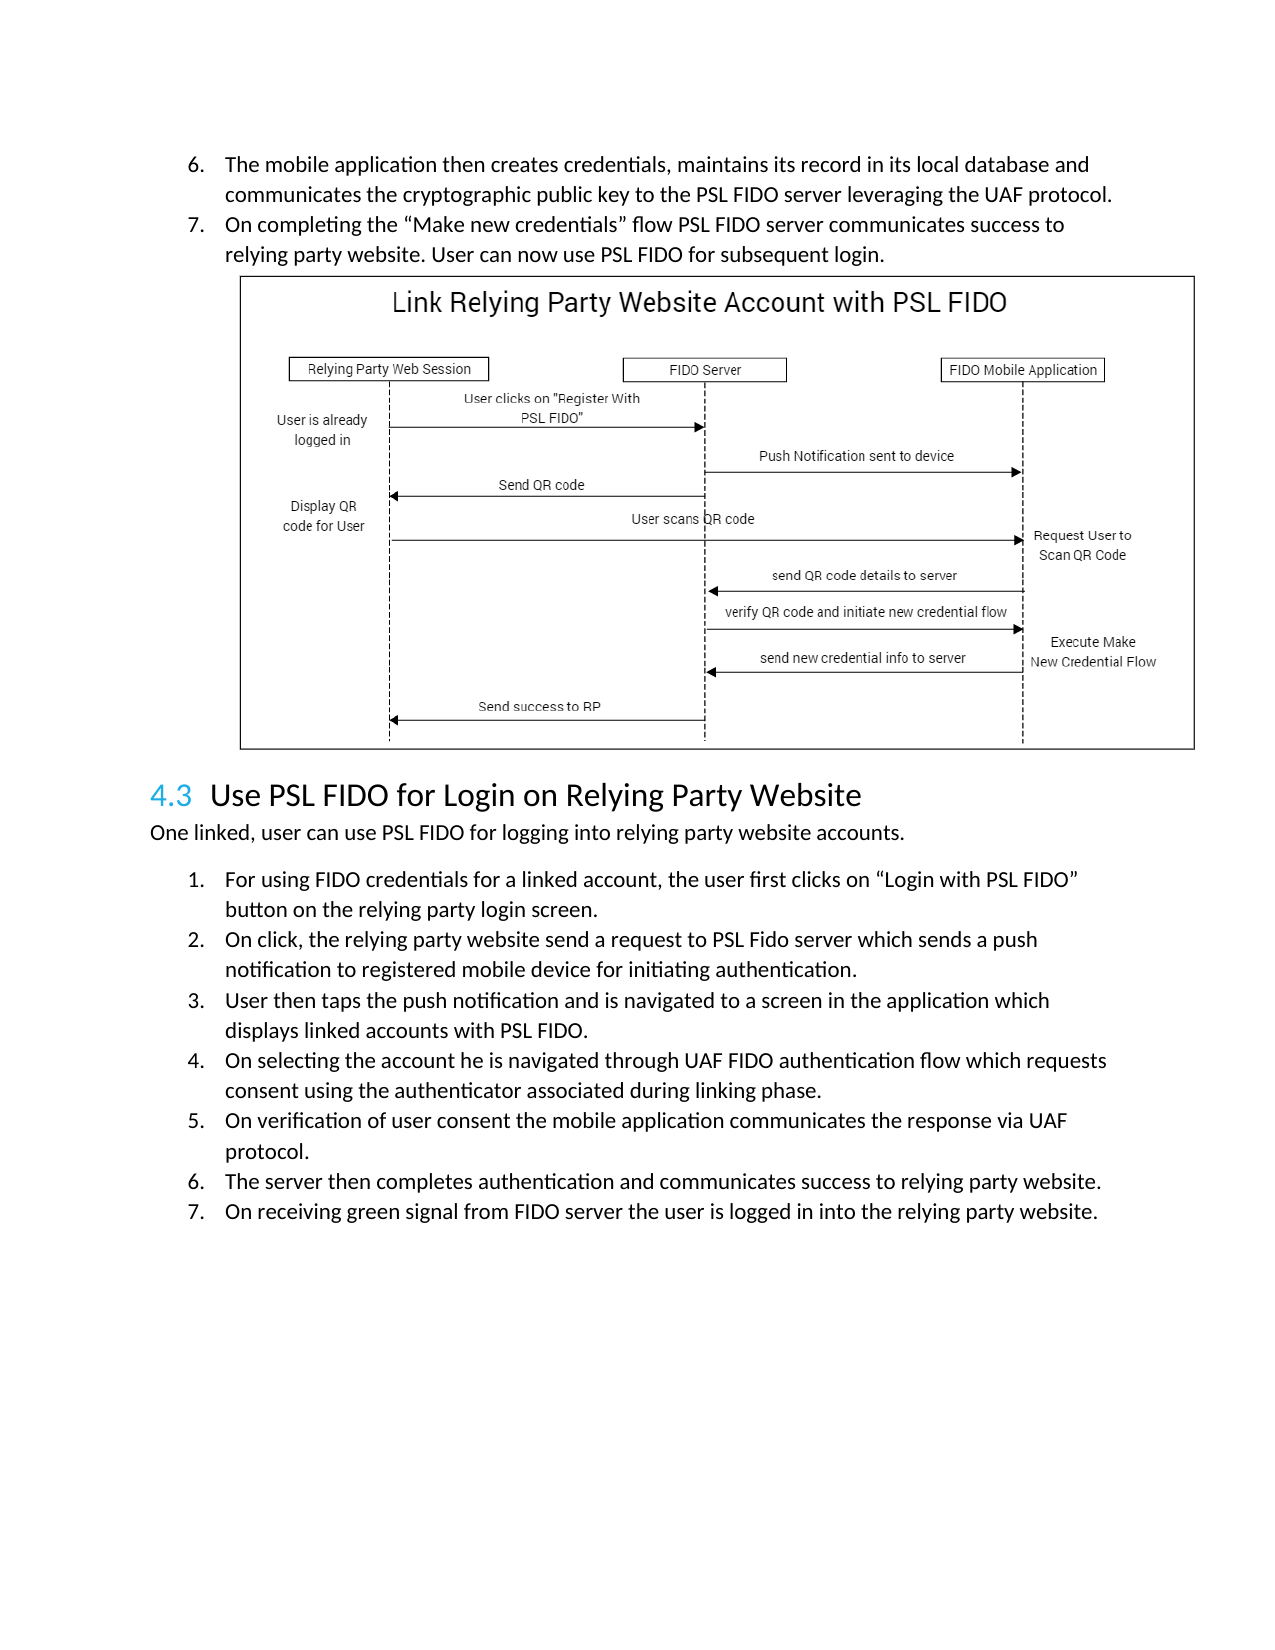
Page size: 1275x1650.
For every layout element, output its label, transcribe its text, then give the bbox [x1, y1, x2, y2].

picture [225, 270, 1200, 755]
list User then taps the push notification and is navigated to a screen in the application which displays linked accounts with PSL FIDO. [187, 986, 1125, 1044]
list On receiving green signal from FIDO server the user is logged in into the relying party website. [187, 1197, 1125, 1225]
list The server then completes authentication and communicates success to relying party website. [187, 1167, 1125, 1195]
list On verification of user consent the mobile application communicates the response via UAF protocol. [187, 1107, 1125, 1165]
subtitle Use PSL FIDO for Login on Relying Party Website [150, 774, 1125, 815]
list On selecting the account he is navigated through UAF FIDO authentication flow which requests consent using the authenticator associated during linking phase. [187, 1046, 1125, 1104]
text One linked, user can use PSL FIDO for logging into relying party website accounts. [150, 818, 1125, 846]
list On click, the relying party website send a request to PSL Fido server which sends a push notification to registered mobile device for initiating authentication. [187, 925, 1125, 983]
list On completing the “Make new credentials” flow PSL FIDO server communicates success to relying party website. User can now use PSL FIDO for subsequent login. [187, 210, 1125, 269]
list For using FIDO credentials for a linked account, the user first clicks on “Login with PSL FIDO” button on the relying party login screen. [187, 865, 1125, 923]
list The mobile application then creates credentials, maintains its record in its local database and communicates the cryptographic public key to the PSL FIDO server leveraging the UAF protocol. [187, 150, 1125, 208]
